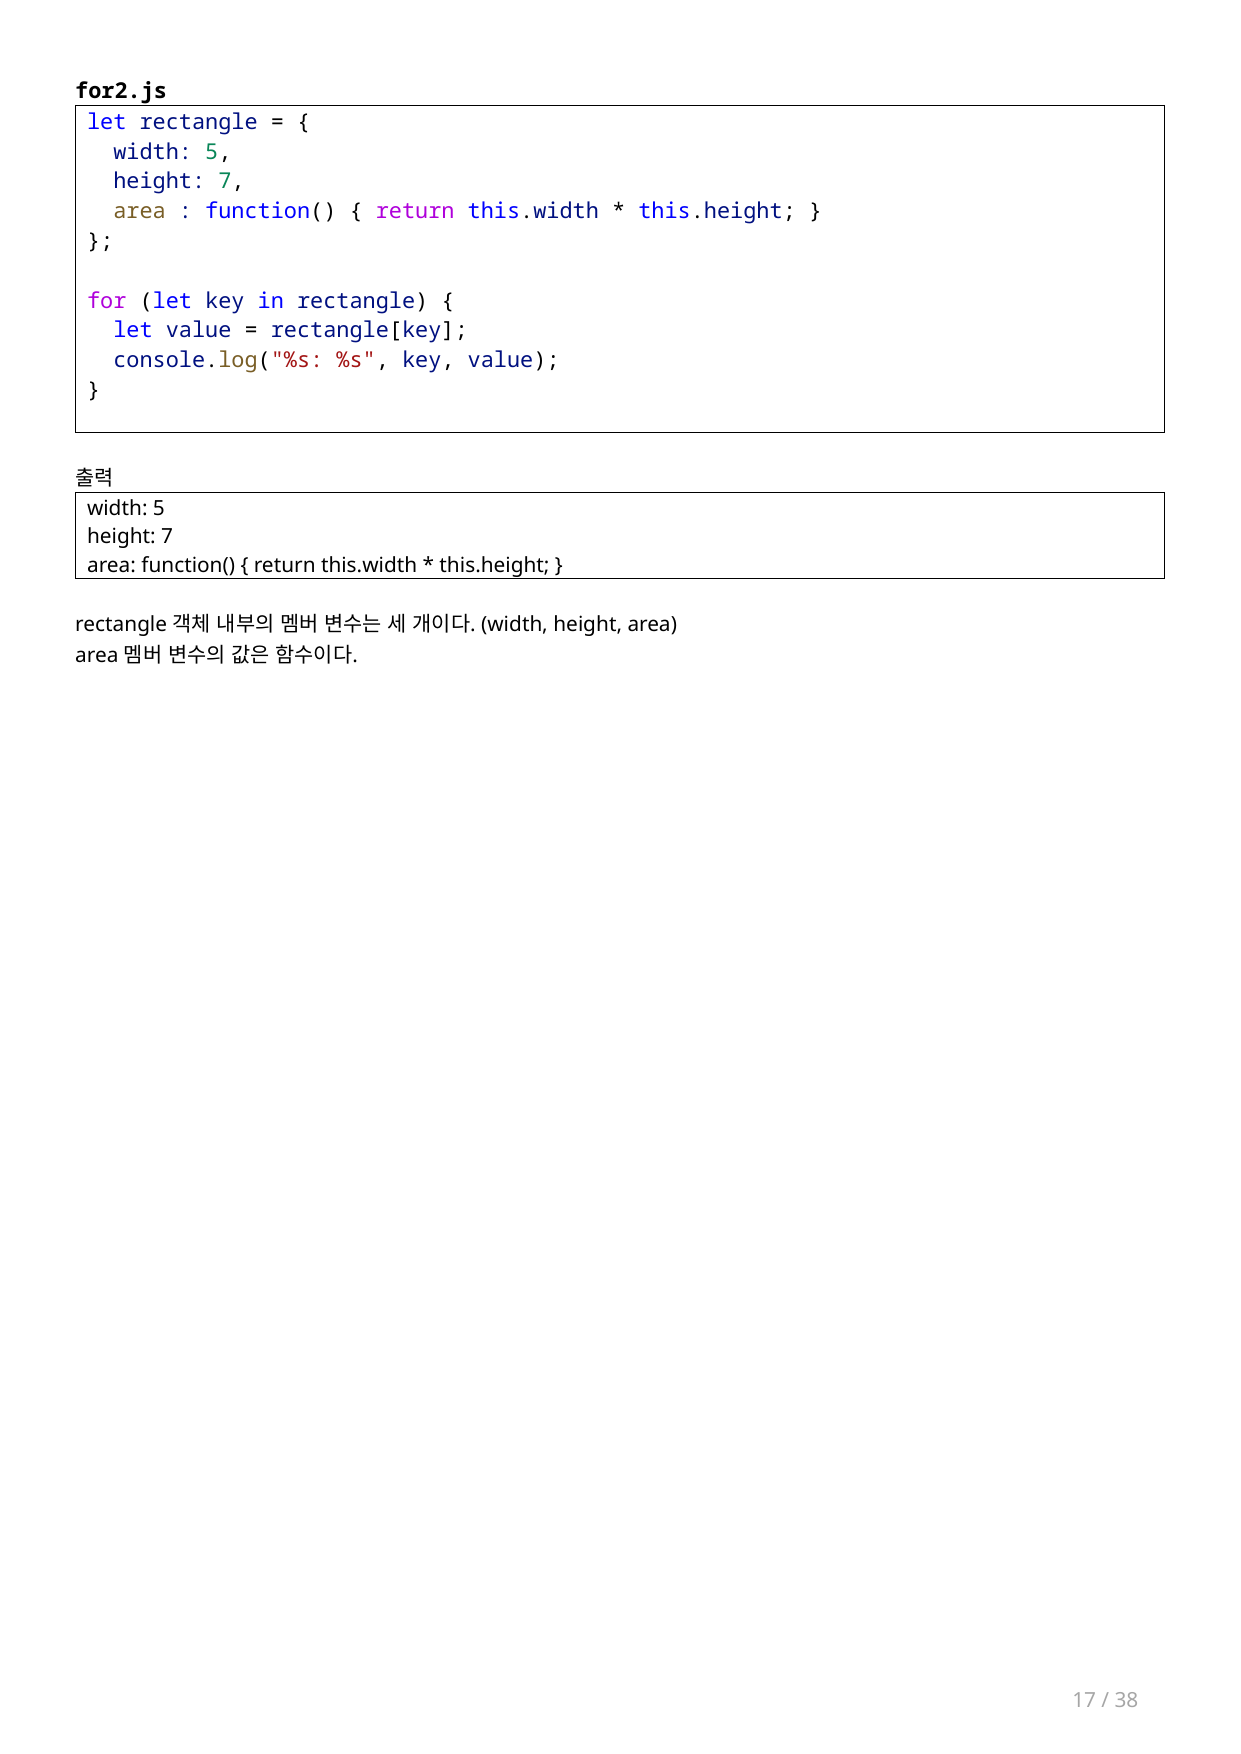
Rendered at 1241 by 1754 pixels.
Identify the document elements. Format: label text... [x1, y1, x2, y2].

table_header let rectangle = { width: 5, height: 7, area : function() { return this.width * this.height; } }; for (let key in rectangle) { let value = rectangle[key]; console.log("%s: %s", key, value); } [76, 106, 1164, 432]
text rectangle 객체 내부의 멤버 변수는 세 개이다. (width, height, area) [75, 608, 1165, 638]
table_header width: 5 height: 7 area: function() { return this.width * this.height; } [76, 493, 1164, 578]
subtitle for2.js [75, 75, 1165, 105]
text area 멤버 변수의 값은 함수이다. [75, 638, 1165, 668]
text 출력 [75, 462, 1165, 492]
